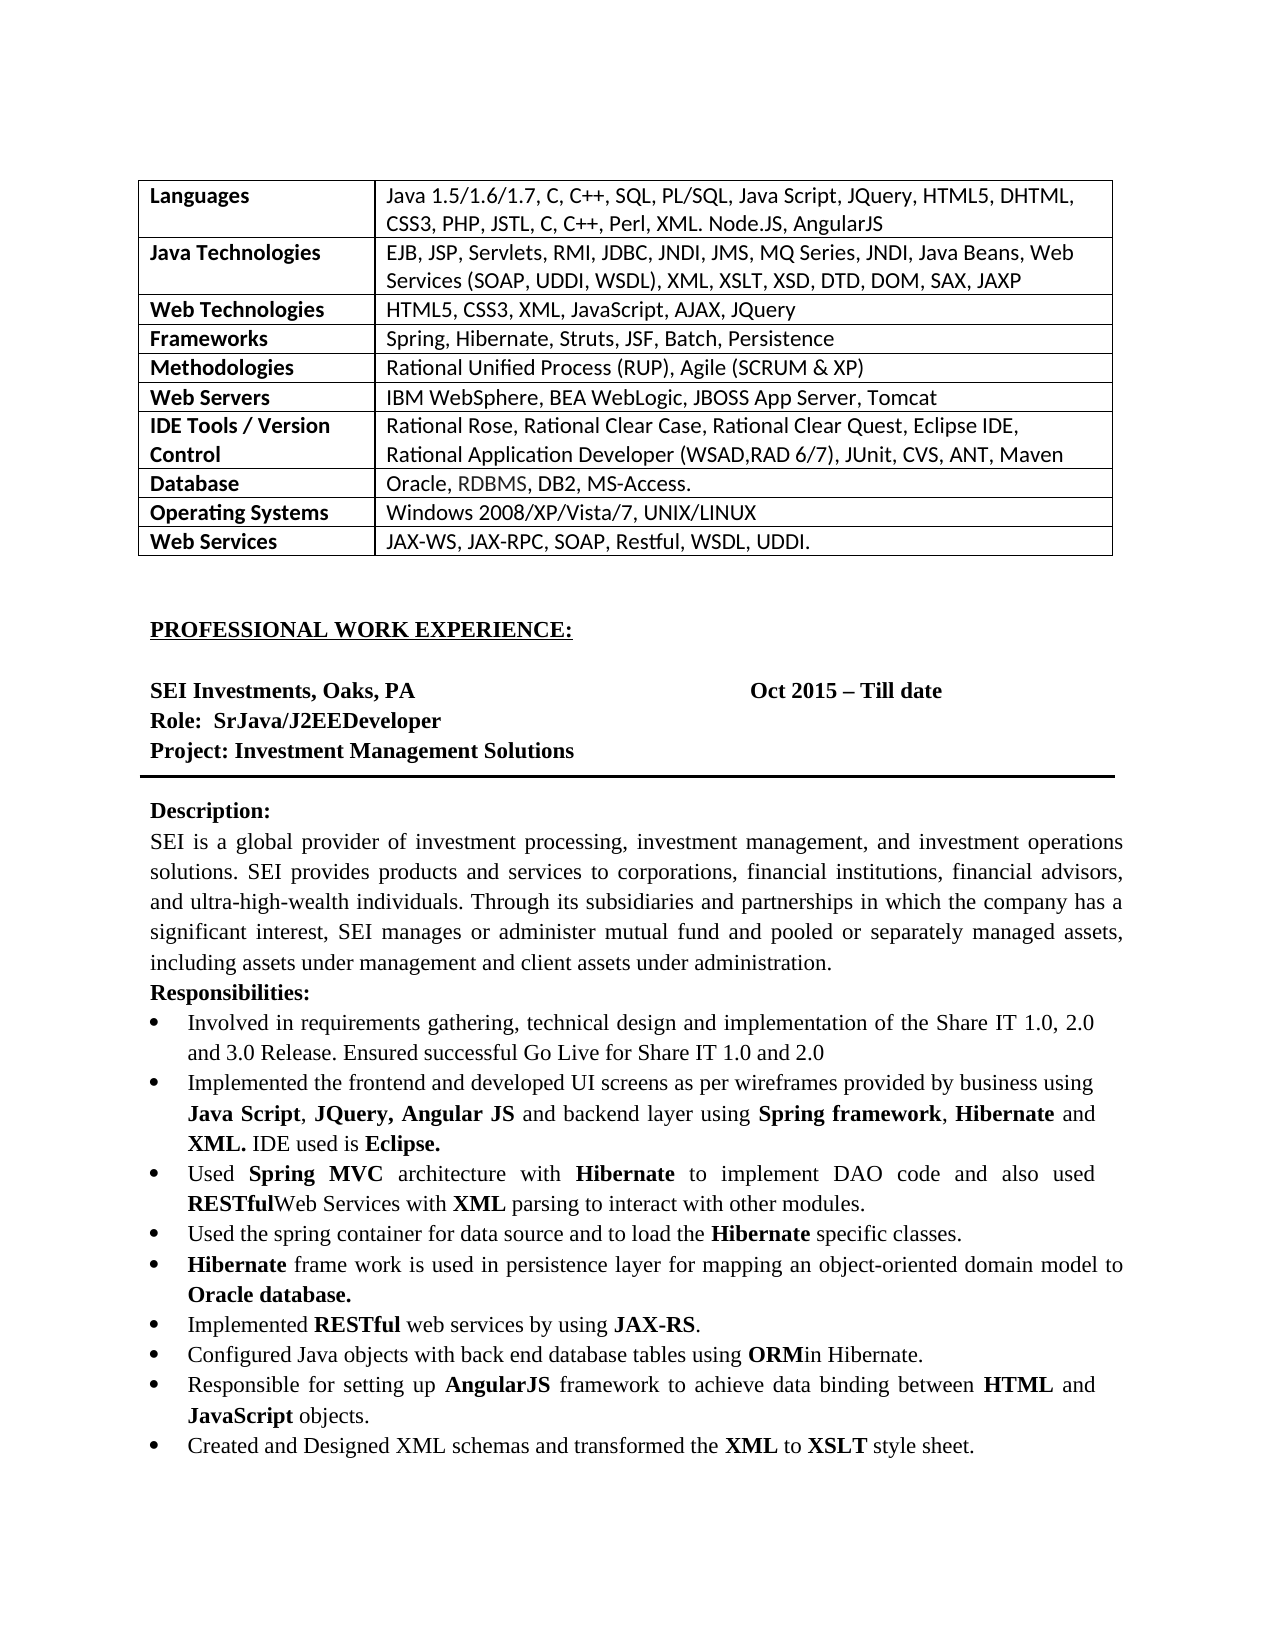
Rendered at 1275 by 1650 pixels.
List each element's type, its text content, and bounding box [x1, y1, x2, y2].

list Responsible for setting up AngularJS framework to achieve data binding between HTML and JavaScript objects. [150, 1372, 1096, 1428]
table_cell Web Services [139, 527, 374, 555]
table_cell Methodologies [139, 354, 374, 382]
list Created and Designed XML schemas and transformed the XML to XSLT style sheet. [150, 1432, 1096, 1458]
table_header Languages [139, 181, 374, 237]
list Implemented the frontend and developed UI screens as per wireframes provided by business using Java Script, JQuery, Angular JS and backend layer using Spring framework, Hibernate and XML. IDE used is Eclipse. [150, 1069, 1095, 1156]
list Hibernate frame work is used in persistence layer for mapping an object-oriented domain model to Oracle database. [150, 1251, 1125, 1307]
table_cell Web Technologies [139, 295, 374, 323]
text SEI is a global provider of investment processing, investment management, and investment operations solutions. SEI provides products and services to corporations, financial institutions, financial advisors, and ultra-high-wealth individuals. Through its subsidiaries and partnerships in which the company has a significant interest, SEI manages or administer mutual fund and pooled or separately managed assets, including assets under management and client assets under administration. [150, 828, 1125, 975]
list Involved in requirements gathering, technical design and implementation of the Share IT 1.0, 2.0 and 3.0 Release. Ensured successful Go Live for Share IT 1.0 and 2.0 [150, 1009, 1095, 1066]
table_cell IDE Tools / Version Control [139, 412, 374, 468]
table_cell IBM WebSphere, BEA WebLogic, JBOSS App Server, Tomcat [376, 383, 1112, 411]
list Implemented RESTful web services by using JAX-RS. [150, 1311, 1096, 1337]
table_cell Windows 2008/XP/Vista/7, UNIX/LINUX [376, 498, 1112, 526]
table_cell Rational Rose, Rational Clear Case, Rational Clear Quest, Eclipse IDE, Rational Application Developer (WSAD,RAD 6/7), JUnit, CVS, ANT, Maven [376, 412, 1112, 468]
table_cell Java Technologies [139, 238, 374, 294]
list Configured Java objects with back end database tables using ORMin Hibernate. [150, 1341, 1096, 1368]
table_cell HTML5, CSS3, XML, JavaScript, AJAX, JQuery [376, 295, 1112, 323]
table_cell JAX-WS, JAX-RPC, SOAP, Restful, WSDL, UDDI. [376, 527, 1112, 555]
table_cell Web Servers [139, 383, 374, 411]
table_cell Rational Unified Process (RUP), Agile (SCRUM & XP) [376, 354, 1112, 382]
table_cell EJB, JSP, Servlets, RMI, JDBC, JNDI, JMS, MQ Series, JNDI, Java Beans, Web Services (SOAP, UDDI, WSDL), XML, XSLT, XSD, DTD, DOM, SAX, JAXP [376, 238, 1112, 294]
table_cell Oracle, RDBMS, DB2, MS-Access. [376, 469, 458, 497]
table_cell Oracle, RDBMS, DB2, MS-Access. [527, 469, 1112, 497]
text Responsibilities: [150, 979, 1096, 1005]
text Role: SrJava/J2EEDeveloper [150, 707, 1095, 733]
table_header Java 1.5/1.6/1.7, C, C++, SQL, PL/SQL, Java Script, JQuery, HTML5, DHTML, CSS3, PHP, JSTL, C, C++, Perl, XML. Node.JS, AngularJS [376, 181, 1112, 237]
text Description: [150, 798, 1096, 824]
list Used Spring MVC architecture with Hibernate to implement DAO code and also used RESTfulWeb Services with XML parsing to interact with other modules. [150, 1160, 1095, 1217]
table_cell Frameworks [139, 325, 374, 352]
list Used the spring container for data source and to load the Hibernate specific classes. [150, 1221, 1096, 1247]
table_cell Spring, Hibernate, Struts, JSF, Batch, Persistence [376, 325, 1112, 352]
text SEI Investments, Oaks, PA Oct 2015 – Till date [150, 677, 1095, 703]
table_cell Database [139, 469, 374, 497]
text Project: Investment Management Solutions [150, 737, 1095, 763]
text PROFESSIONAL WORK EXPERIENCE: [150, 616, 1095, 643]
table_cell Operating Systems [139, 498, 374, 526]
